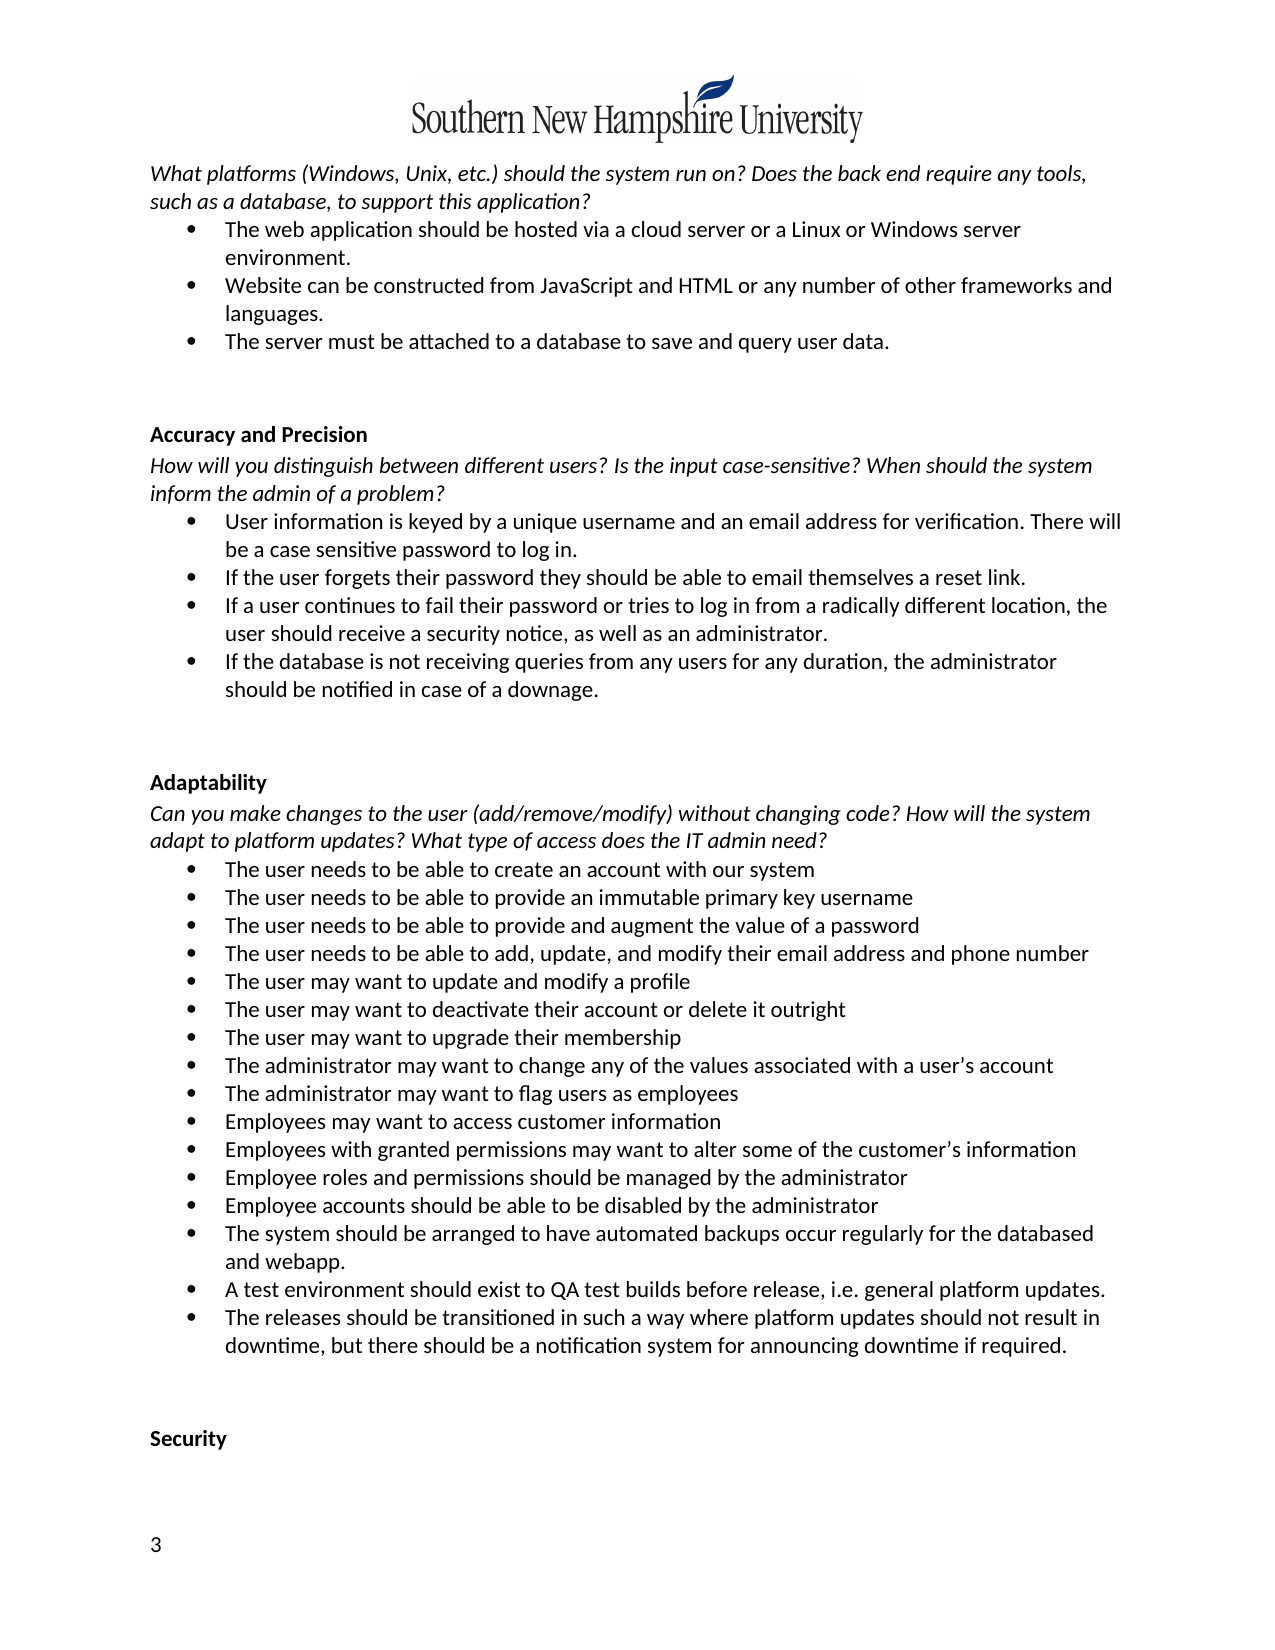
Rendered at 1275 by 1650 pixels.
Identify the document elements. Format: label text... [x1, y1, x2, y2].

list The administrator may want to change any of the values associated with a user’s account [187, 1051, 1125, 1079]
subtitle Security [150, 1424, 1125, 1453]
subtitle Accuracy and Precision [150, 421, 1125, 448]
text Can you make changes to the user (add/remove/modify) without changing code? How will the system adapt to platform updates? What type of access does the IT admin need? [150, 799, 1125, 855]
list User information is keyed by a unique username and an email address for verification. There will be a case sensitive password to log in. [187, 507, 1125, 563]
list The web application should be hosted via a cloud server or a Linux or Windows server environment. [187, 215, 1125, 271]
list The user may want to deactivate their account or delete it outright [187, 995, 1125, 1023]
list If a user continues to fail their password or tries to log in from a radically different location, the user should receive a security notice, as well as an administrator. [187, 591, 1125, 647]
list If the user forgets their password they should be able to email themselves a reset link. [187, 563, 1125, 591]
subtitle Adaptability [150, 768, 1125, 796]
list The system should be arranged to have automated backups occur regularly for the databased and webapp. [187, 1219, 1125, 1275]
list The user may want to update and modify a profile [187, 967, 1125, 995]
list The user may want to upgrade their membership [187, 1023, 1125, 1051]
list The user needs to be able to create an account with our system [187, 855, 1125, 883]
list The releases should be transitioned in such a way where platform updates should not result in downtime, but there should be a notification system for announcing downtime if required. [187, 1303, 1125, 1359]
list Employee roles and permissions should be managed by the administrator [187, 1163, 1125, 1191]
list Website can be constructed from JavaScript and HTML or any number of other frameworks and languages. [187, 271, 1125, 327]
list The user needs to be able to provide an immutable primary key username [187, 883, 1125, 911]
list If the database is not receiving queries from any users for any duration, the administrator should be notified in case of a downage. [187, 647, 1125, 703]
list Employees may want to access customer information [187, 1107, 1125, 1135]
list Employee accounts should be able to be disabled by the administrator [187, 1191, 1125, 1219]
list The server must be attached to a database to save and query user data. [187, 327, 1125, 355]
picture [412, 75, 863, 143]
text How will you distinguish between different users? Is the input case-sensitive? When should the system inform the admin of a problem? [150, 451, 1125, 507]
list The user needs to be able to provide and augment the value of a password [187, 911, 1125, 939]
list A test environment should exist to QA test builds before release, i.e. general platform updates. [187, 1275, 1125, 1303]
text What platforms (Windows, Unix, etc.) should the system run on? Does the back end require any tools, such as a database, to support this application? [150, 159, 1125, 215]
list The user needs to be able to add, update, and modify their email address and phone number [187, 939, 1125, 967]
list Employees with granted permissions may want to alter some of the customer’s information [187, 1135, 1125, 1163]
list The administrator may want to flag users as employees [187, 1079, 1125, 1107]
